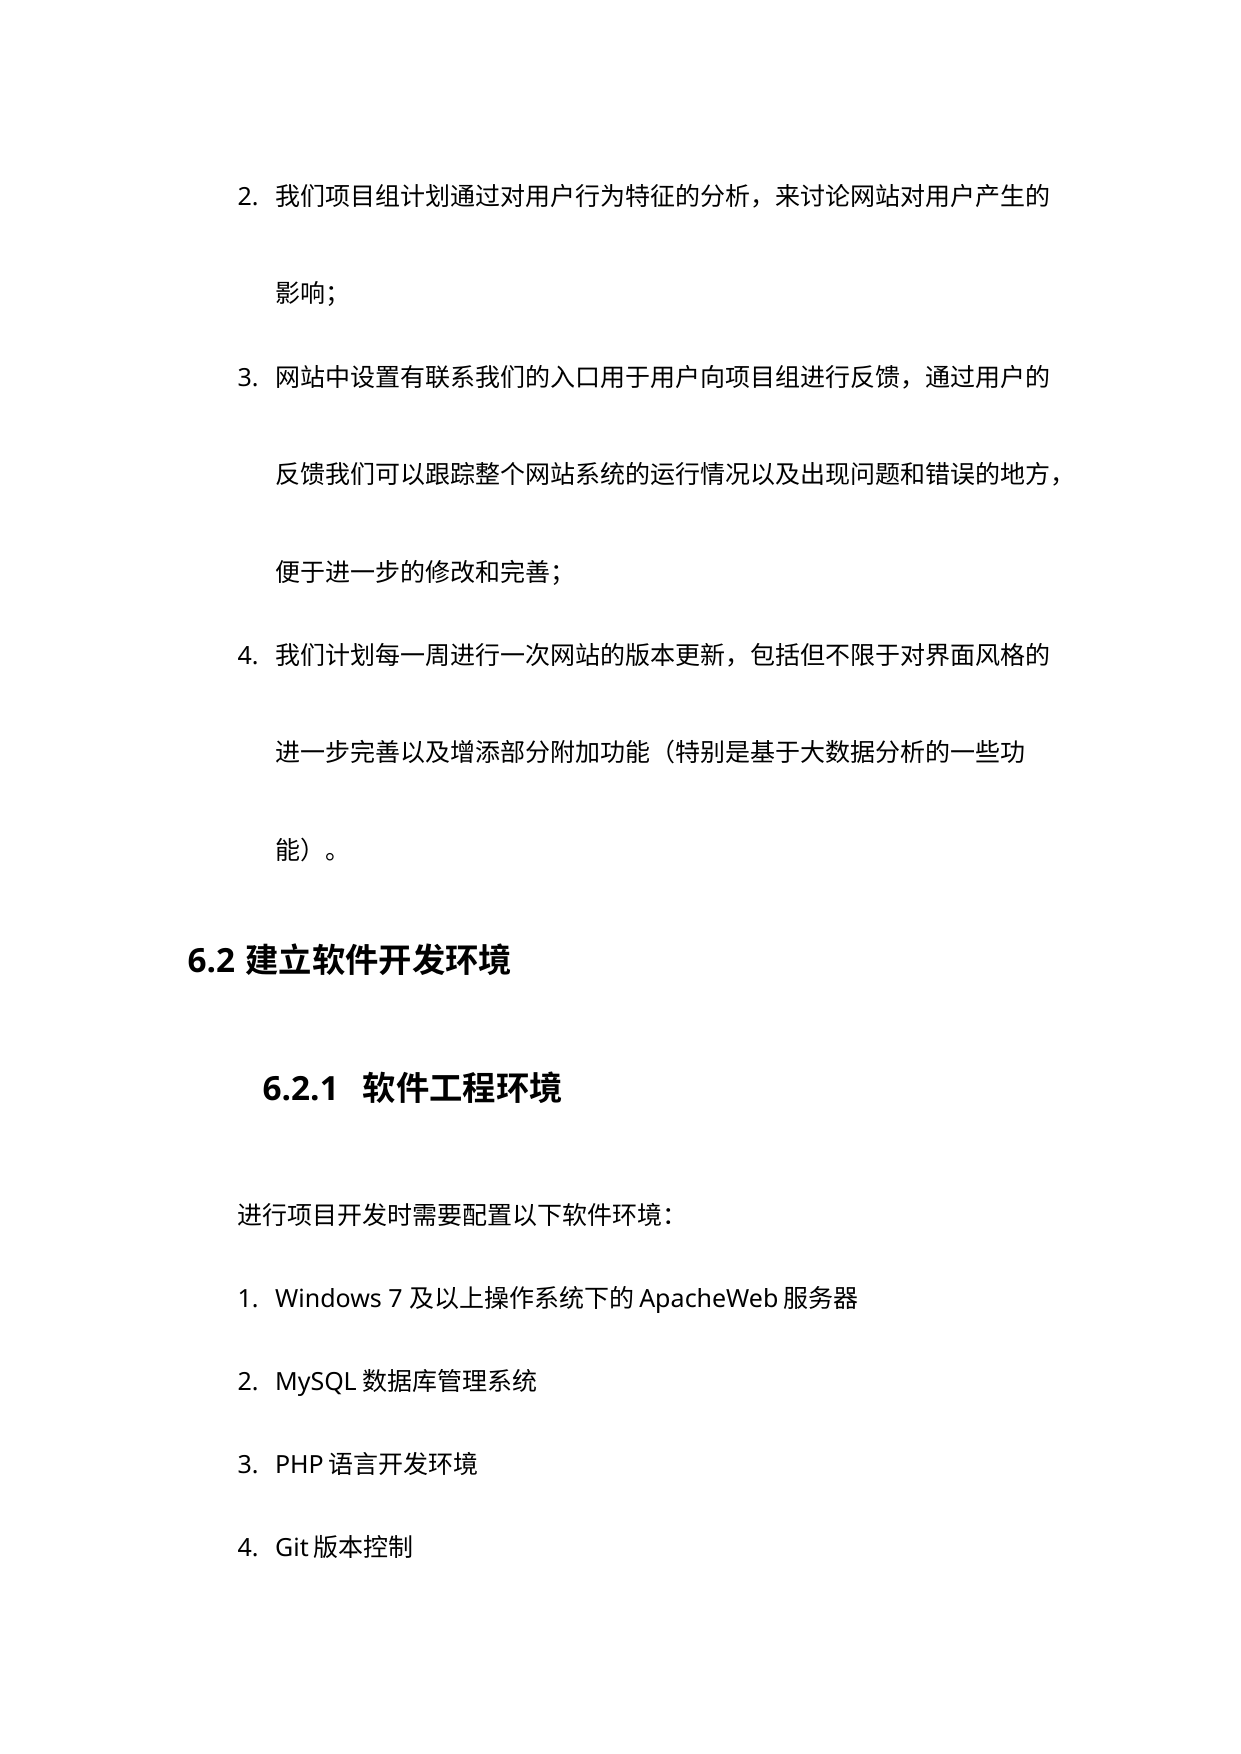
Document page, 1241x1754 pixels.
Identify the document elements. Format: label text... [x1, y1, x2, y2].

subtitle 软件工程环境 [262, 1053, 1053, 1118]
list 网站中设置有联系我们的入口用于用户向项目组进行反馈，通过用户的反馈我们可以跟踪整个网站系统的运行情况以及出现问题和错误的地方，便于进一步的修改和完善； [237, 343, 1053, 603]
list Windows 7 及以上操作系统下的ApacheWeb服务器 [237, 1264, 1053, 1329]
list 我们项目组计划通过对用户行为特征的分析，来讨论网站对用户产生的影响； [237, 162, 1053, 324]
list Git版本控制 [237, 1513, 1053, 1578]
text 进行项目开发时需要配置以下软件环境： [187, 1181, 1053, 1246]
list MySQL数据库管理系统 [237, 1347, 1053, 1412]
subtitle 建立软件开发环境 [187, 926, 1053, 991]
list PHP语言开发环境 [237, 1430, 1053, 1495]
list 我们计划每一周进行一次网站的版本更新，包括但不限于对界面风格的进一步完善以及增添部分附加功能（特别是基于大数据分析的一些功能）。 [237, 621, 1053, 881]
